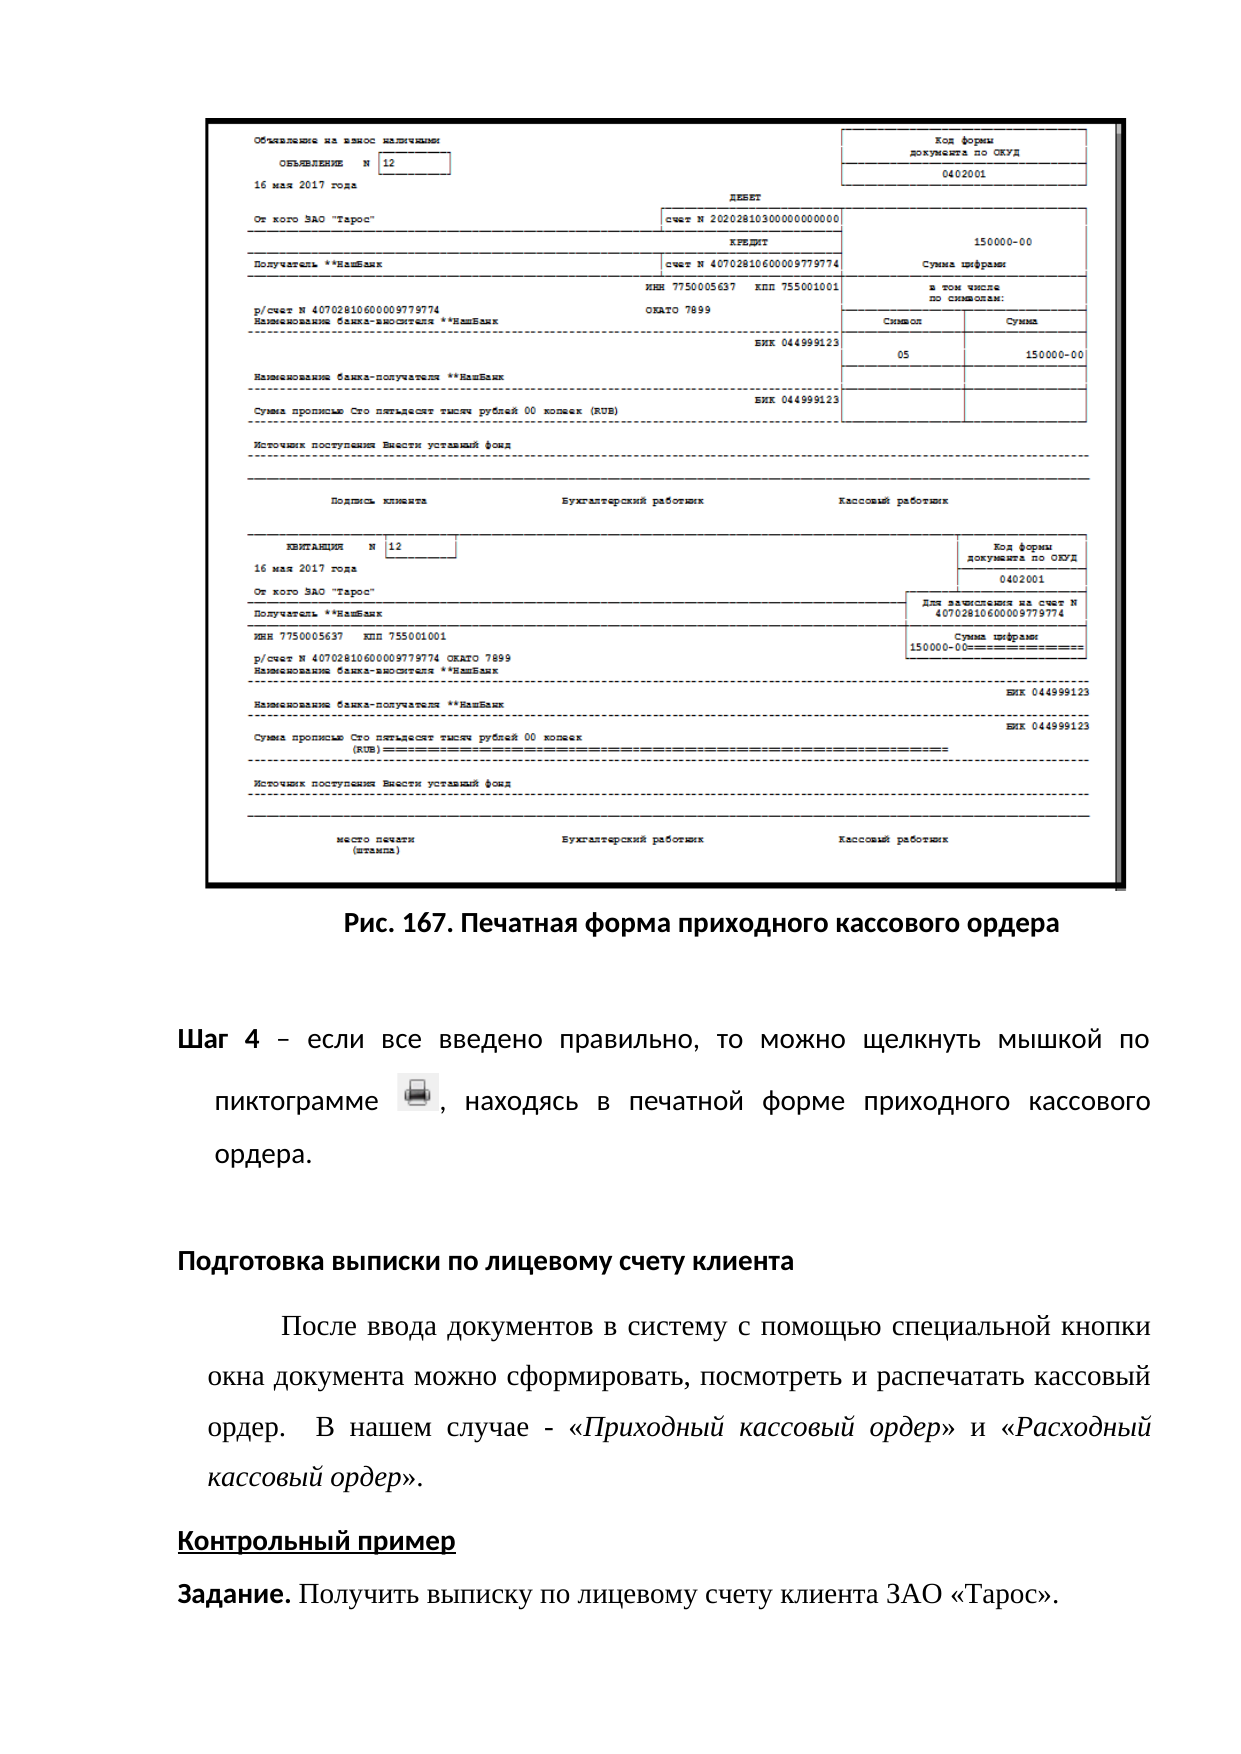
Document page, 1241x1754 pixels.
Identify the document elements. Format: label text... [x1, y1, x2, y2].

text Шаг 4 – если все введено правильно, то можно щелкнуть мышкой по пиктограмме , находясь в печатной форме приходного кассового ордера. [177, 1020, 1152, 1171]
text Задание. Получить выписку по лицевому счету клиента ЗАО «Тарос». [177, 1575, 1152, 1611]
picture [397, 1073, 439, 1111]
text Подготовка выписки по лицевому счету клиента [177, 1242, 1152, 1278]
picture [205, 118, 1127, 891]
text После ввода документов в систему с помощью специальной кнопки окна документа можно сформировать, посмотреть и распечатать кассовый ордер. В нашем случае - «Приходный кассовый ордер» и «Расходный кассовый ордер». [207, 1308, 1152, 1493]
text Контрольный пример [177, 1522, 1152, 1558]
list Рис. 167. Печатная форма приходного кассового ордера [252, 904, 1152, 939]
